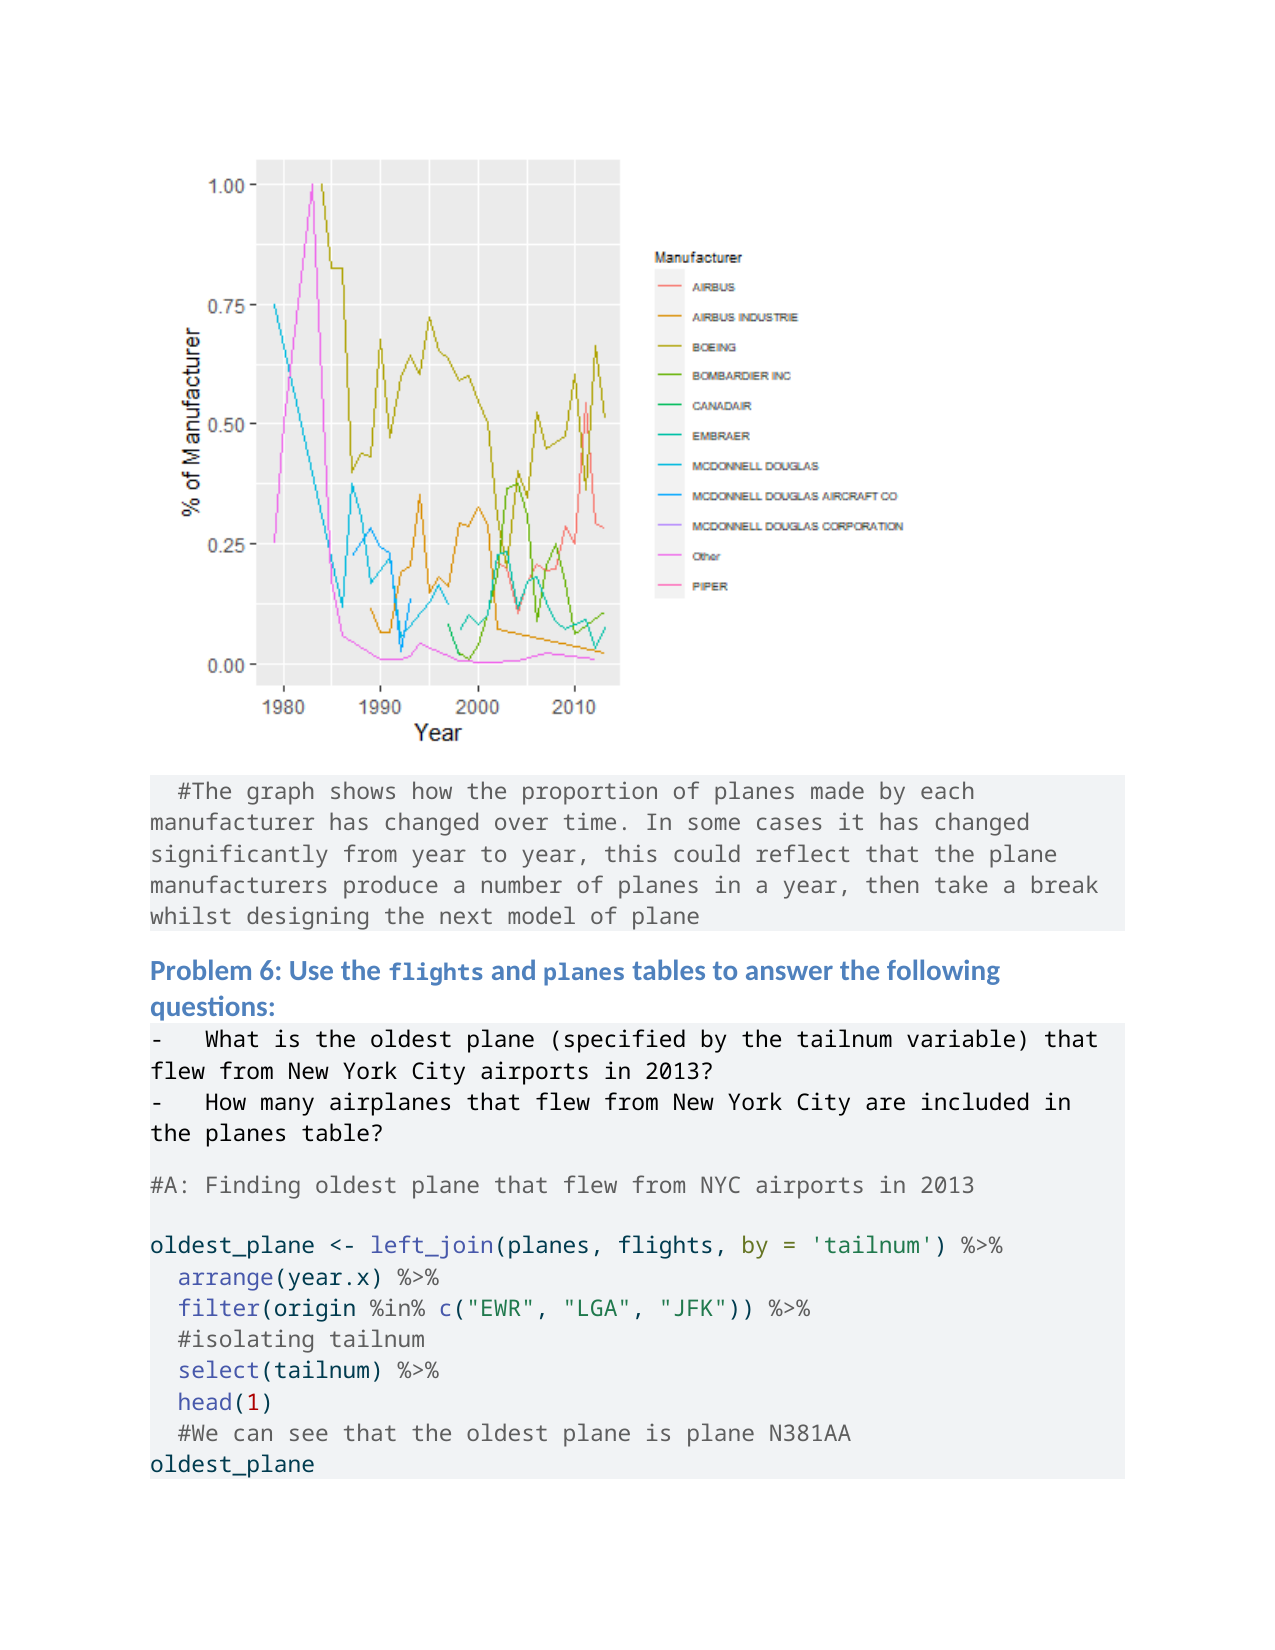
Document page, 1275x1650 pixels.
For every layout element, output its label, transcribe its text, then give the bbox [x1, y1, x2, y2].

text #A: Finding oldest plane that flew from NYC airports in 2013 oldest_plane <- left_join(planes, flights, by = 'tailnum') %>% arrange(year.x) %>% filter(origin %in% c("EWR", "LGA", "JFK")) %>% #isolating tailnum select(tailnum) %>% head(1) #We can see that the oldest plane is plane N381AA oldest_plane [150, 1169, 1125, 1479]
subtitle Problem 6: Use the flights and planes tables to answer the following questions: [150, 952, 1125, 1023]
picture [168, 150, 927, 757]
text - What is the oldest plane (specified by the tailnum variable) that flew from New York City airports in 2013? - How many airplanes that flew from New York City are included in the planes table? [150, 1023, 1125, 1148]
text #The graph shows how the proportion of planes made by each manufacturer has changed over time. In some cases it has changed significantly from year to year, this could reflect that the plane manufacturers produce a number of planes in a year, then take a break whilst designing the next model of plane [700, 775, 1125, 931]
